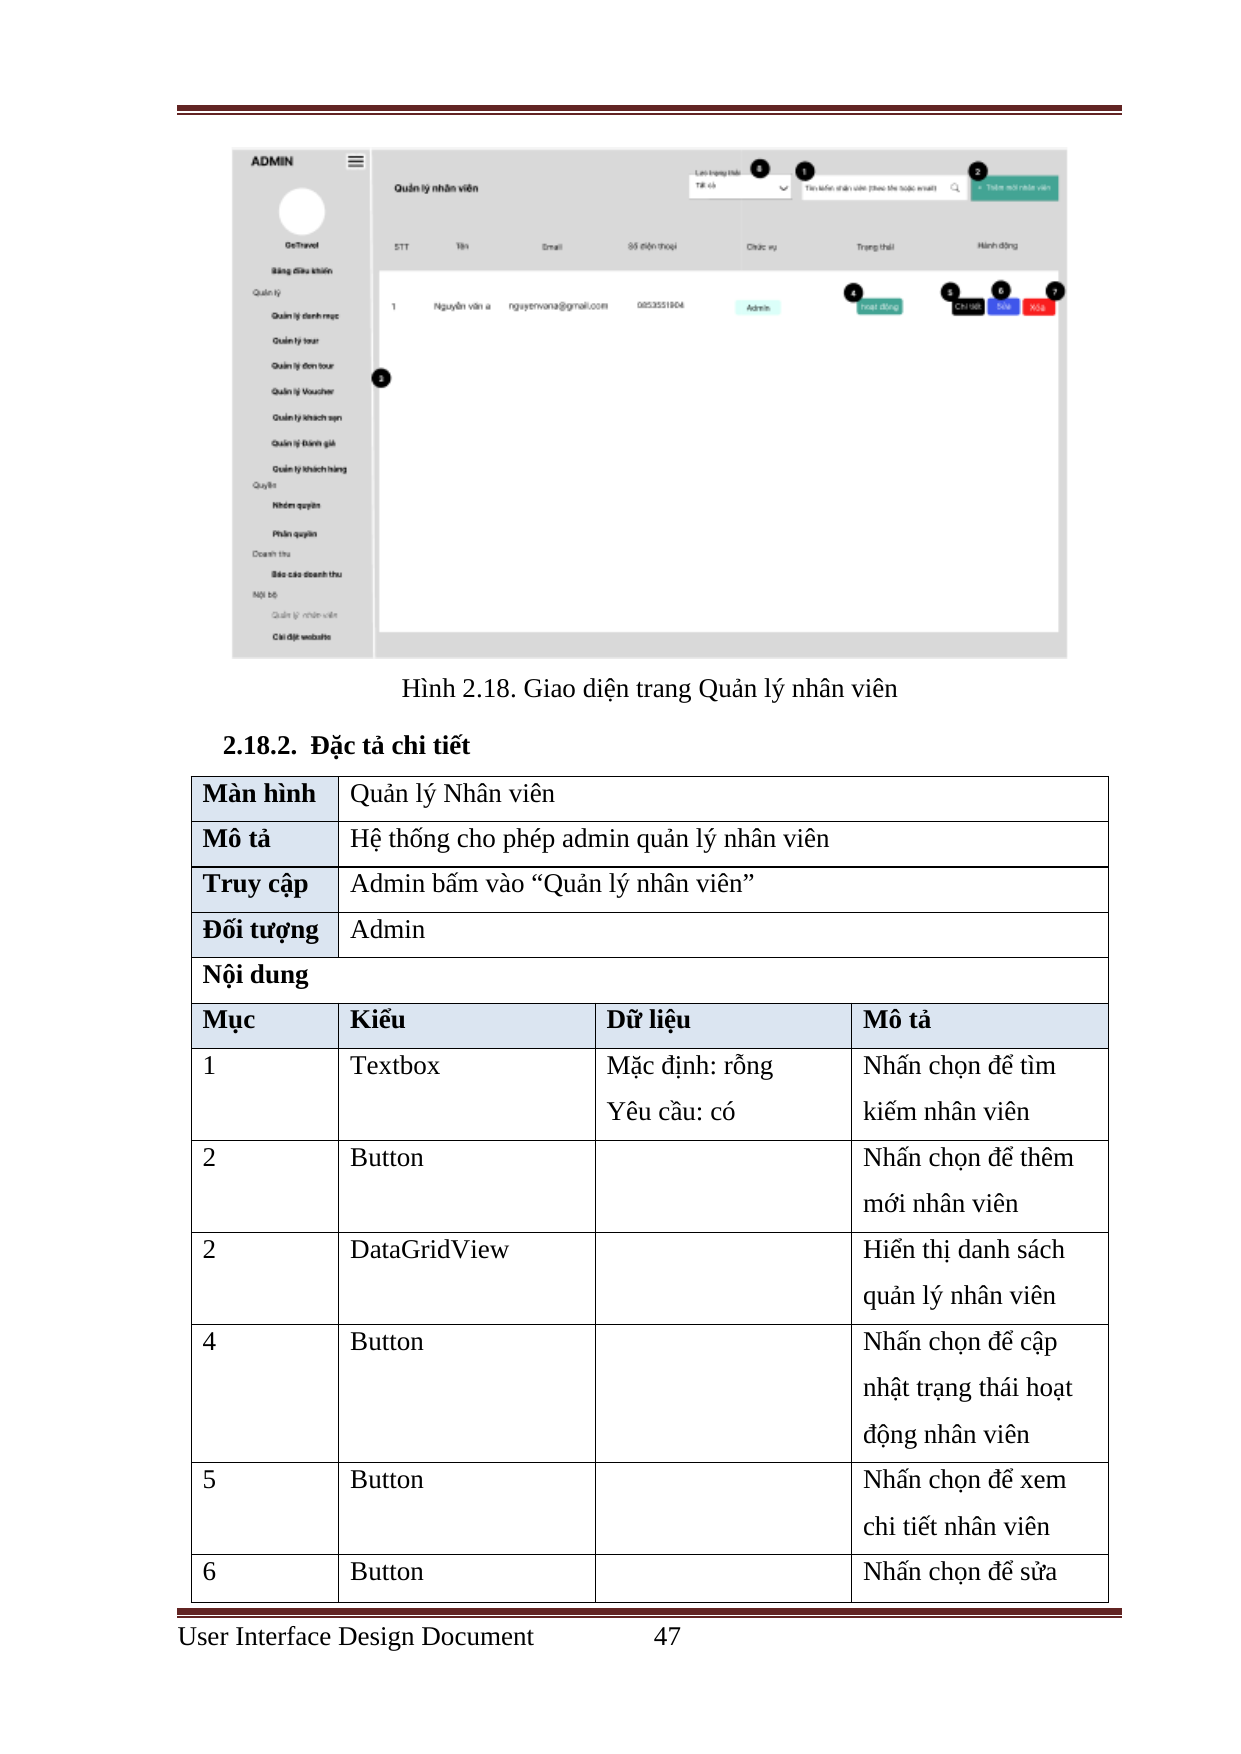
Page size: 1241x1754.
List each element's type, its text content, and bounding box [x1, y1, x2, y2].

table_cell Nhấn chọn để thêm mới nhân viên [852, 1141, 1108, 1232]
table_cell 4 [192, 1325, 338, 1462]
table_cell Nhấn chọn để xem chi tiết nhân viên [852, 1463, 1108, 1554]
table_cell [596, 1325, 851, 1462]
table_cell Textbox [339, 1049, 595, 1140]
table_cell Nhấn chọn để cập nhật trạng thái hoạt động nhân viên [852, 1325, 1108, 1462]
table_cell Mô tả [852, 1004, 1108, 1048]
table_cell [852, 1555, 1108, 1602]
table_cell Đối tượng [192, 913, 338, 957]
table_cell 6 [192, 1555, 338, 1602]
table_cell Nội dung [192, 958, 1108, 1002]
table_cell 2 [192, 1141, 338, 1232]
table_cell Mặc định: rỗng Yêu cầu: có [596, 1049, 851, 1140]
picture [231, 147, 1068, 659]
table_cell 2 [192, 1233, 338, 1324]
table_cell 1 [192, 1049, 338, 1140]
table_cell 5 [192, 1463, 338, 1554]
table_cell Hệ thống cho phép admin quản lý nhân viên [339, 822, 1108, 866]
table_cell Admin bấm vào “Quản lý nhân viên” [339, 868, 1108, 912]
table_cell Truy cập [192, 868, 338, 912]
table_cell [596, 1141, 851, 1232]
table_cell Mục [192, 1004, 338, 1048]
list Đặc tả chi tiết [223, 729, 1122, 760]
table_cell Kiểu [339, 1004, 595, 1048]
table_cell [596, 1233, 851, 1324]
table_cell Hiển thị danh sách quản lý nhân viên [852, 1233, 1108, 1324]
table_cell Button [339, 1463, 595, 1554]
table_cell Button [339, 1555, 595, 1602]
table_cell [596, 1463, 851, 1554]
table_cell Button [339, 1141, 595, 1232]
table_cell Mô tả [192, 822, 338, 866]
table_header Màn hình [192, 777, 338, 821]
table_cell Dữ liệu [596, 1004, 851, 1048]
table_cell Button [339, 1325, 595, 1462]
table_cell [596, 1555, 851, 1602]
table_header Quản lý Nhân viên [339, 777, 1108, 821]
text Hình 2.18. Giao diện trang Quản lý nhân viên [177, 673, 1122, 704]
table_cell Admin [339, 913, 1108, 957]
table_cell DataGridView [339, 1233, 595, 1324]
table_cell Nhấn chọn để tìm kiếm nhân viên [852, 1049, 1108, 1140]
